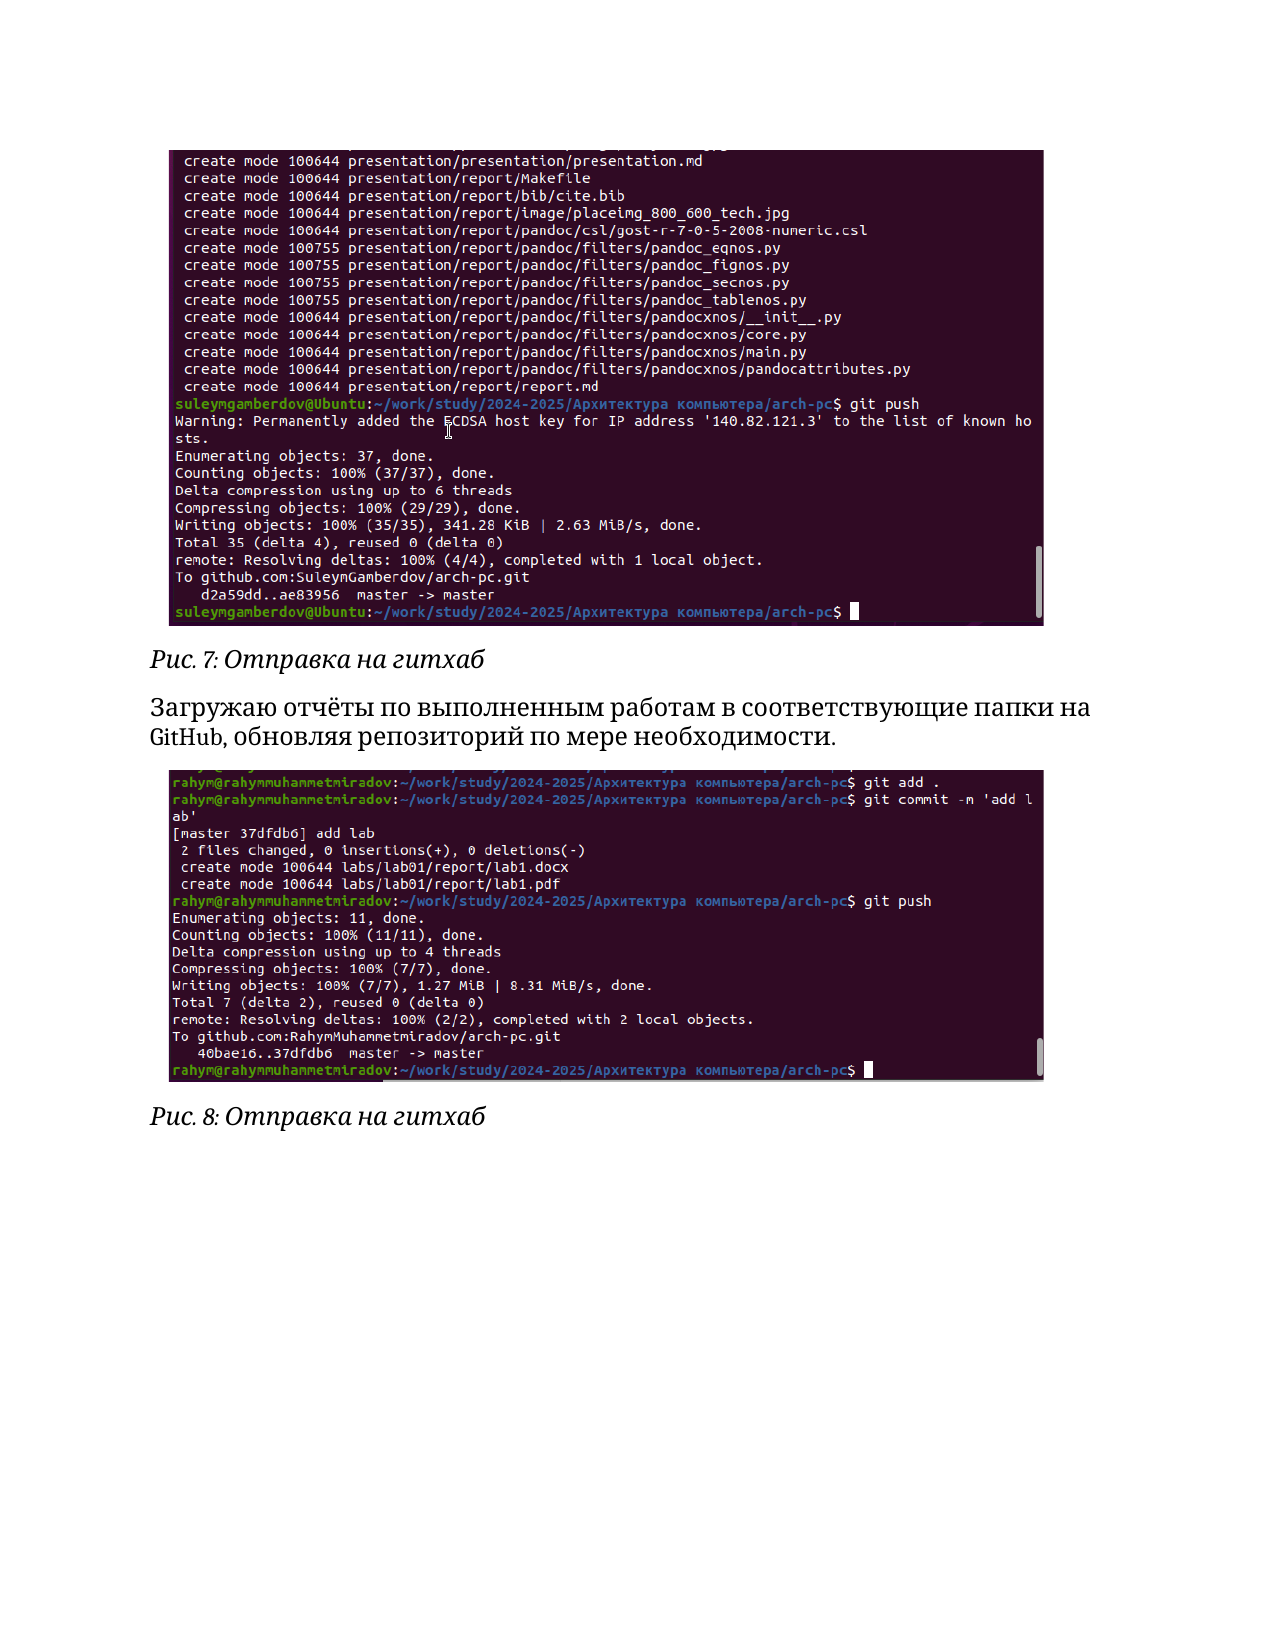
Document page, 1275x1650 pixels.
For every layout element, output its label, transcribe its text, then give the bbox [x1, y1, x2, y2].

text Рис. 8: Отправка на гитхаб [150, 1103, 1125, 1132]
picture [168, 150, 1044, 626]
text Рис. 7: Отправка на гитхаб [150, 646, 1125, 675]
text Загружаю отчёты по выполненным работам в соответствующие папки на GitHub, обновляя репозиторий по мере необходимости. [150, 694, 1125, 751]
picture [168, 770, 1044, 1082]
